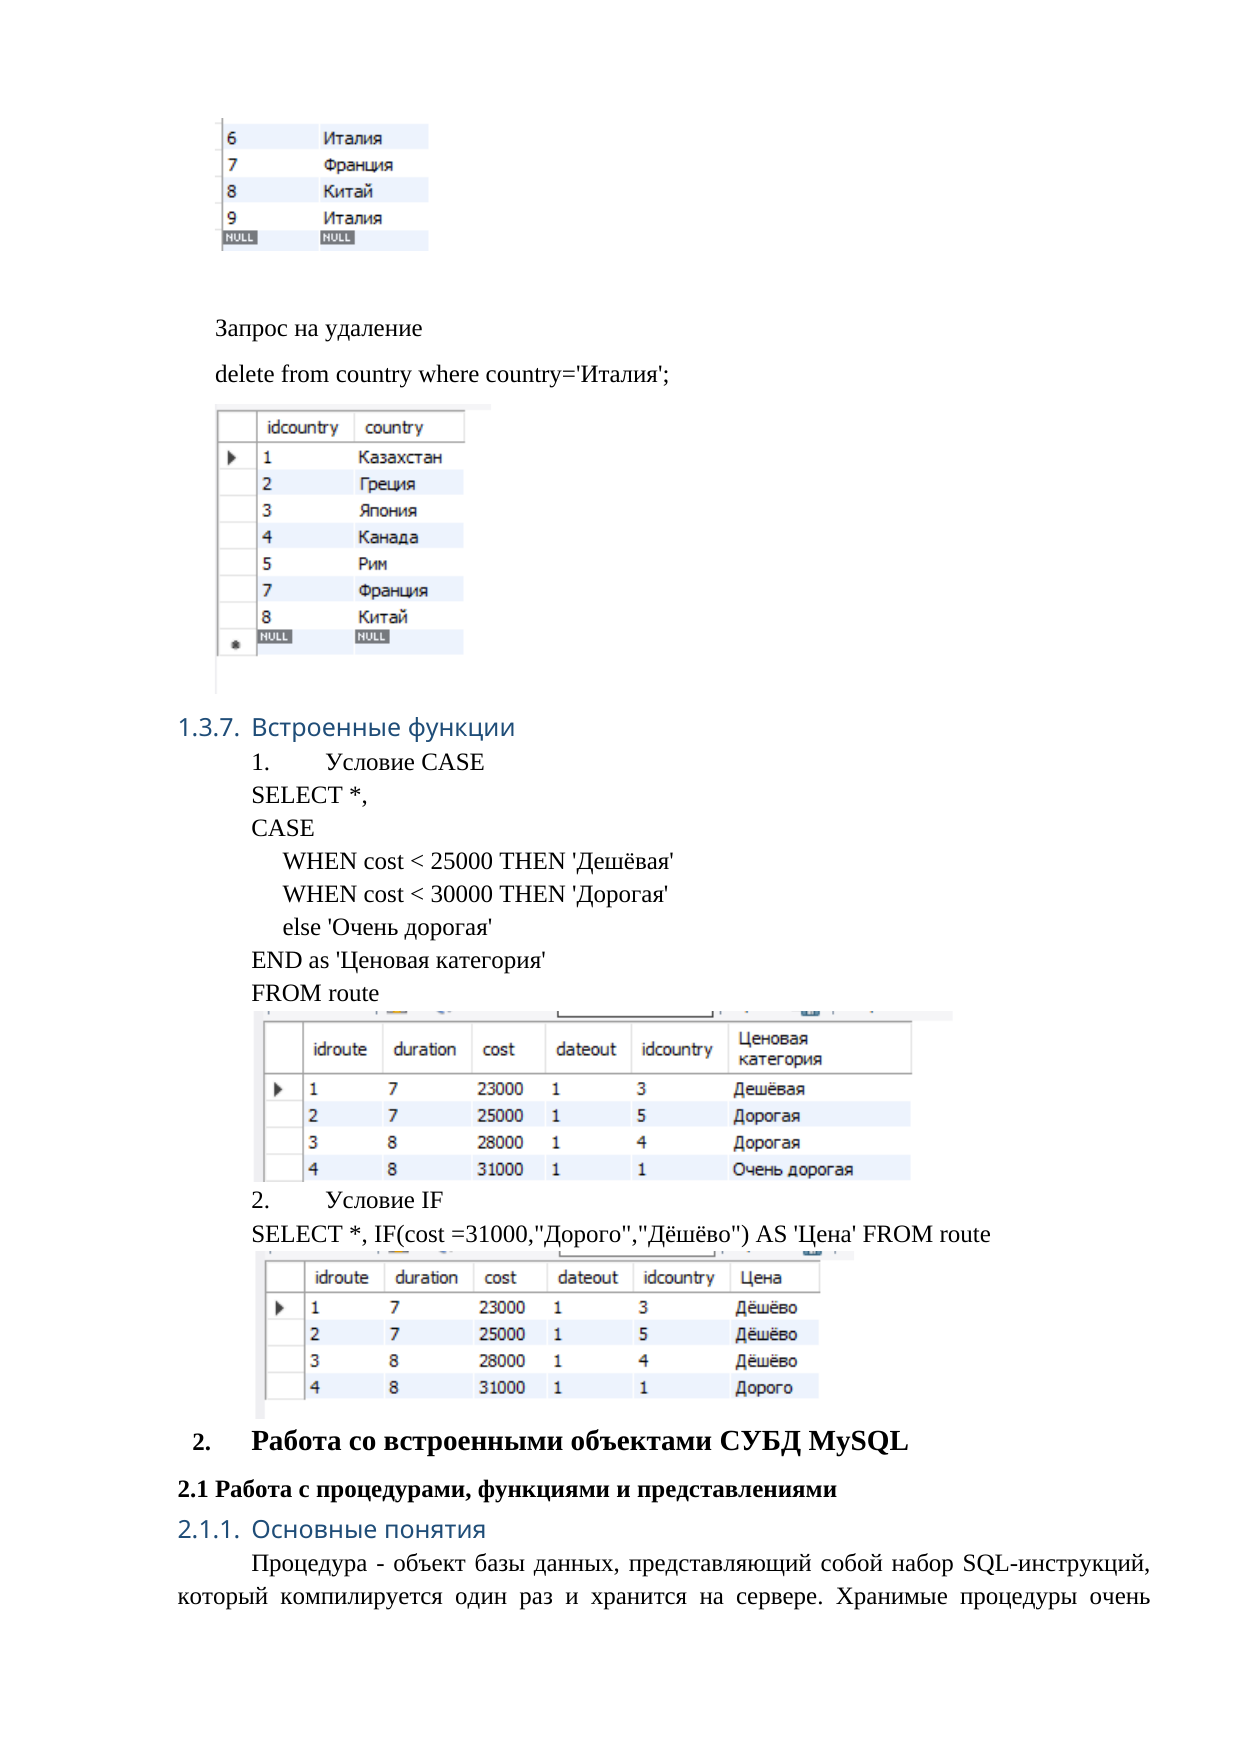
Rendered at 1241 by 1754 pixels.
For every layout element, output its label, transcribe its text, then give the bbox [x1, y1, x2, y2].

text delete from country where country='Италия'; [215, 359, 1152, 387]
picture [214, 404, 492, 694]
list FROM route [251, 978, 1152, 1007]
list WHEN cost < 30000 THEN 'Дорогая' [251, 879, 1152, 908]
list CASE [251, 813, 1152, 842]
list SELECT *, [251, 780, 1152, 809]
list else 'Очень дорогая' [251, 912, 1152, 941]
list Условие IF [177, 1186, 1152, 1214]
subtitle 2.1.1. Основные понятия [177, 1511, 1152, 1545]
list Условие CASE [177, 747, 1152, 776]
list Работа со встроенными объектами СУБД MySQL [192, 1423, 1152, 1457]
list SELECT *, IF(cost =31000,"Дорого","Дёшёво") AS 'Цена' FROM route [251, 1219, 1152, 1247]
list WHEN cost < 25000 THEN 'Дешёвая' [251, 846, 1152, 875]
text Запрос на удаление [215, 313, 1152, 342]
list END as 'Ценовая категория' [251, 945, 1152, 974]
picture [251, 1251, 855, 1419]
picture [251, 1011, 953, 1182]
subtitle 1.3.7. Встроенные функции [177, 710, 1152, 744]
picture [214, 118, 446, 251]
subtitle 2.1 Работа с процедурами, функциями и представлениями [177, 1474, 1152, 1503]
